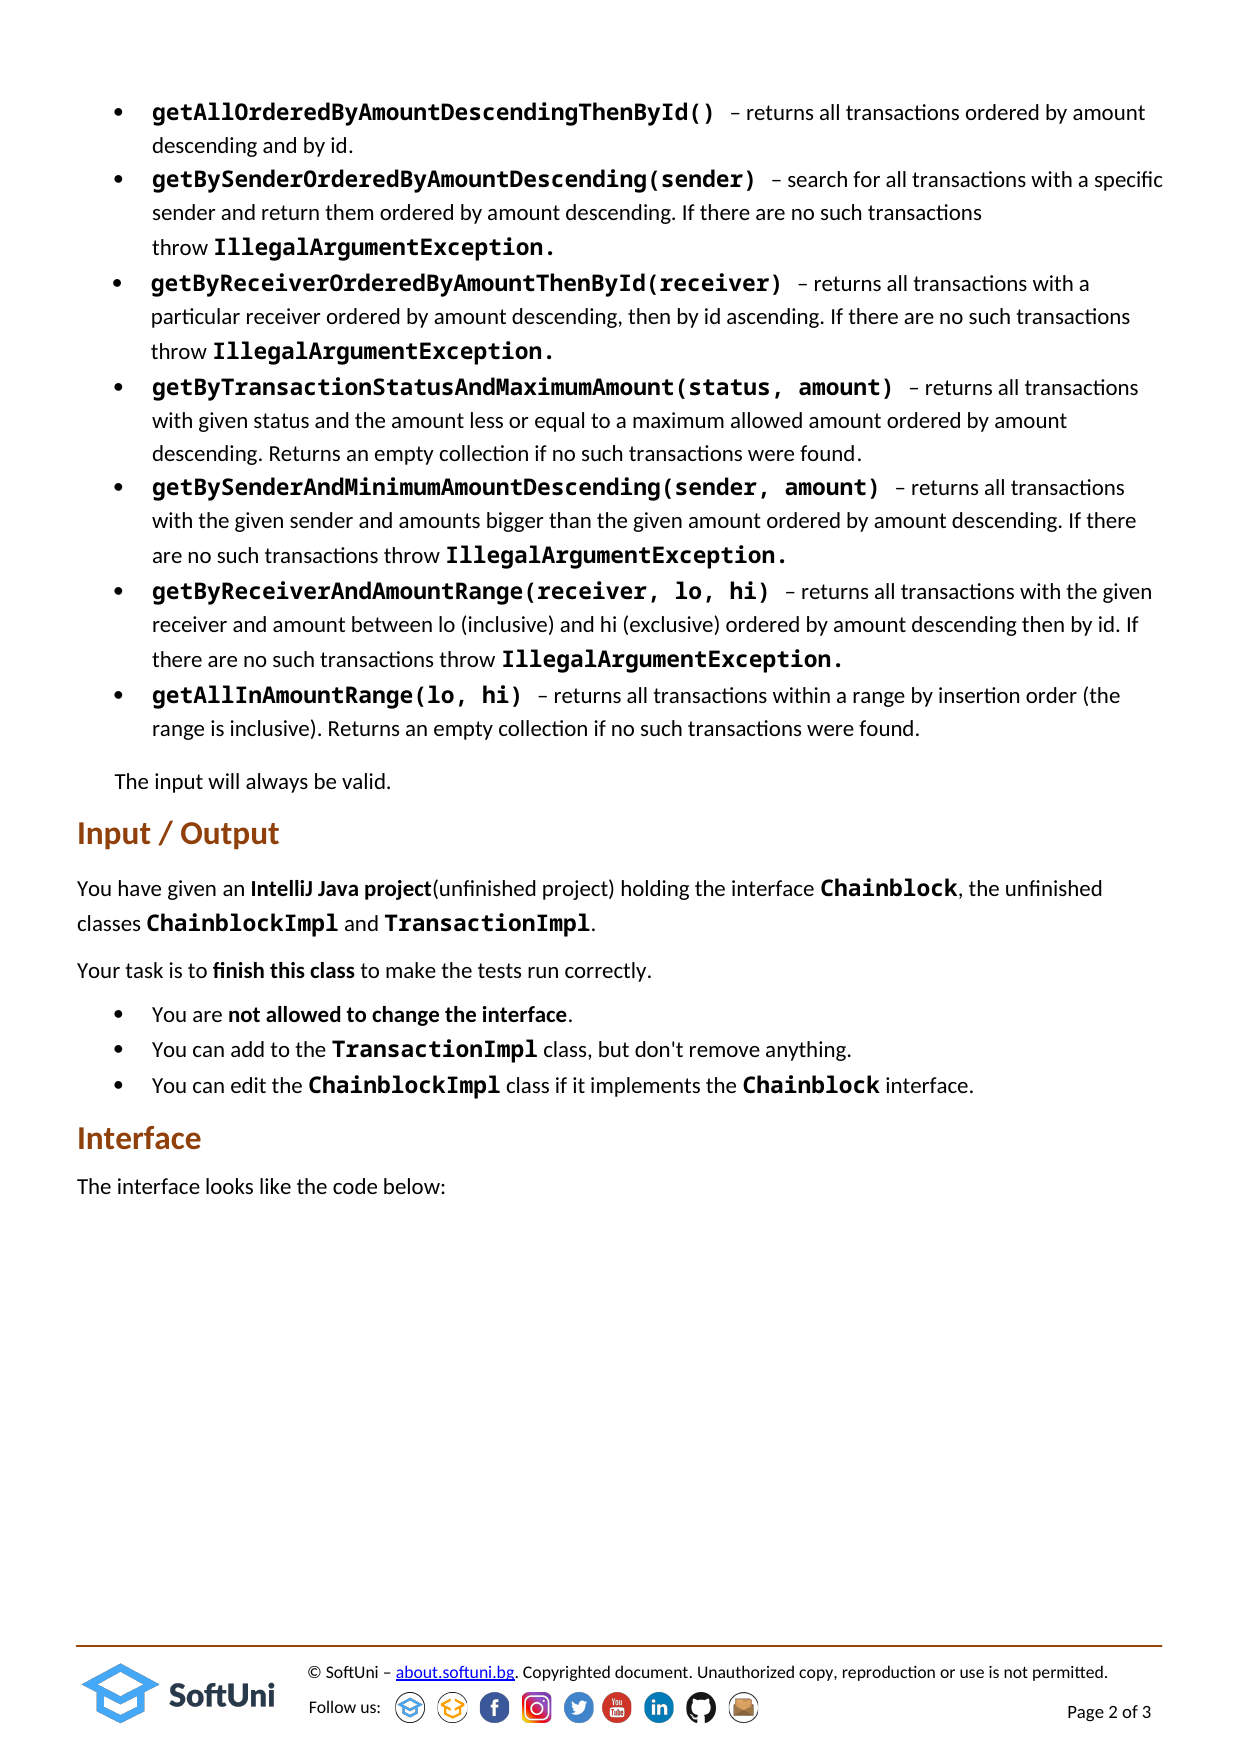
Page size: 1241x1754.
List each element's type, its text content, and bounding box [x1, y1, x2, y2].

list getByReceiverOrderedByAmountThenById(receiver) – returns all transactions with a particular receiver ordered by amount descending, then by id ascending. If there are no such transactions throw IllegalArgumentException. [113, 267, 1163, 366]
list getAllOrderedByAmountDescendingThenById() – returns all transactions ordered by amount descending and by id. [114, 95, 1163, 159]
list getByReceiverAndAmountRange(receiver, lo, hi) – returns all transactions with the given receiver and amount between lo (inclusive) and hi (exclusive) ordered by amount descending then by id. If there are no such transactions throw IllegalArgumentException. [114, 575, 1163, 674]
picture [437, 1692, 468, 1723]
text The input will always be valid. [114, 767, 1163, 796]
picture [728, 1692, 759, 1723]
list getByTransactionStatusAndMaximumAmount(status, amount) – returns all transactions with given status and the amount less or equal to a maximum allowed amount ordered by amount descending. Returns an empty collection if no such transactions were found. [114, 371, 1163, 467]
picture [395, 1692, 425, 1723]
list getBySenderAndMinimumAmountDescending(sender, amount) – returns all transactions with the given sender and amounts bigger than the given amount ordered by amount descending. If there are no such transactions throw IllegalArgumentException. [114, 471, 1163, 570]
subtitle Interface [77, 1117, 1163, 1158]
picture [686, 1692, 716, 1723]
picture [644, 1714, 653, 1723]
list You are not allowed to change the interface. [114, 1001, 1163, 1028]
picture [522, 1692, 552, 1723]
picture [564, 1692, 594, 1723]
picture [479, 1692, 510, 1723]
list You can edit the ChainblockImpl class if it implements the Chainblock interface. [114, 1069, 1163, 1100]
picture [602, 1692, 632, 1723]
picture [665, 1692, 674, 1701]
text The interface looks like the code below: [77, 1172, 1163, 1200]
picture [658, 1705, 667, 1714]
subtitle Input / Output [77, 812, 1163, 853]
picture [665, 1714, 674, 1723]
list getBySenderOrderedByAmountDescending(sender) – search for all transactions with a specific sender and return them ordered by amount descending. If there are no such transactions throw IllegalArgumentException. [114, 163, 1163, 262]
list You can add to the TransactionImpl class, but don't remove anything. [114, 1033, 1163, 1064]
picture [644, 1692, 653, 1701]
text You have given an IntelliJ Java project(unfinished project) holding the interface Chainblock, the unfinished classes ChainblockImpl and TransactionImpl. [77, 871, 1163, 939]
text Your task is to finish this class to make the tests run correctly. [77, 956, 1163, 984]
picture [75, 1658, 281, 1729]
list getAllInAmountRange(lo, hi) – returns all transactions within a range by insertion order (the range is inclusive). Returns an empty collection if no such transactions were found. [114, 679, 1163, 742]
